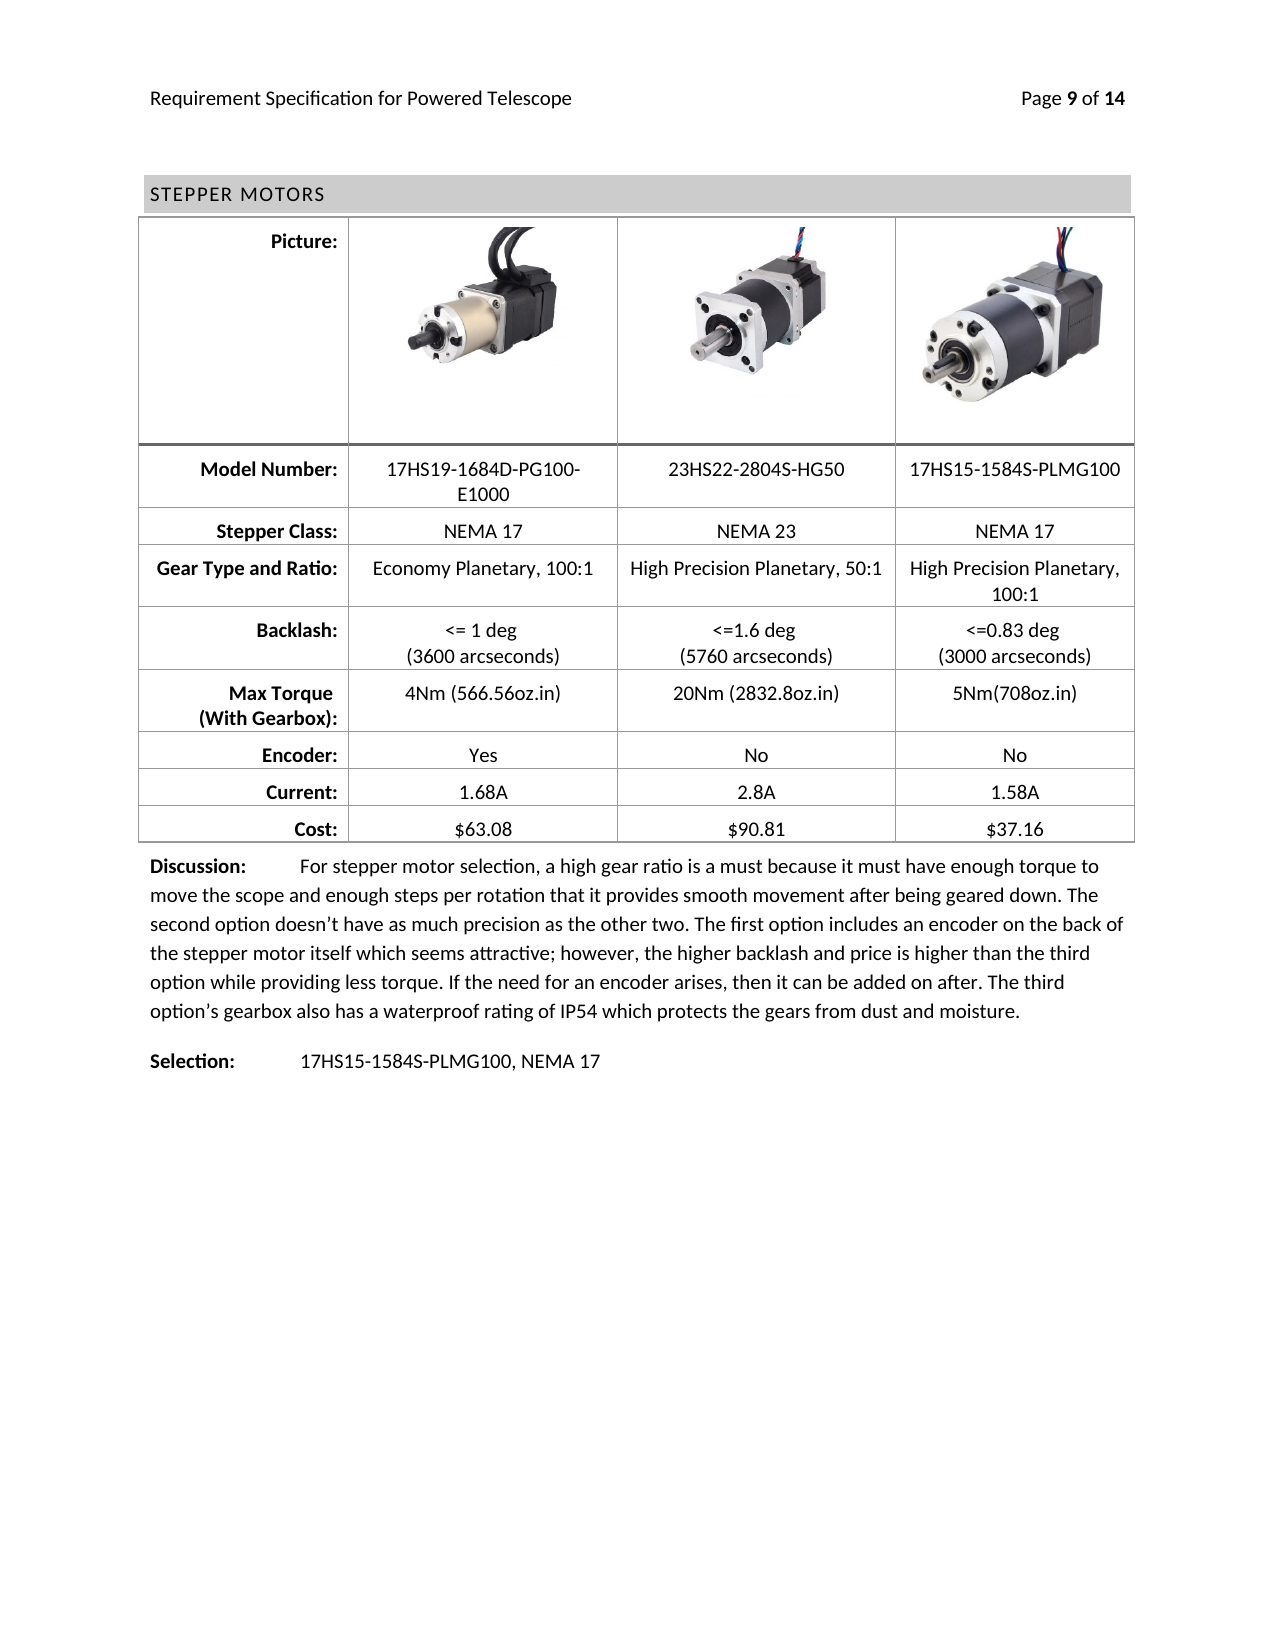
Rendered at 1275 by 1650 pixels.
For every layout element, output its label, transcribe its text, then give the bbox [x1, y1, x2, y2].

table_cell $90.81 [618, 806, 895, 841]
table_cell Economy Planetary, 100:1 [349, 545, 617, 606]
table_cell Max Torque (With Gearbox): [139, 670, 348, 731]
subtitle Stepper Motors [150, 181, 1125, 206]
table_cell Gear Type and Ratio: [139, 545, 348, 606]
table_cell Model Number: [139, 446, 348, 507]
table_header Picture: [139, 218, 348, 443]
picture [672, 227, 841, 397]
text Discussion: For stepper motor selection, a high gear ratio is a must because it must have enough torque to move the scope and enough steps per rotation that it provides smooth movement after being geared down. The second option doesn’t have as much precision as the other two. The first option includes an encoder on the back of the stepper motor itself which seems attractive; however, the higher backlash and price is higher than the third option while providing less torque. If the need for an encoder arises, then it can be added on after. The third option’s gearbox also has a waterproof rating of IP54 which protects the gears from dust and moisture. [150, 853, 1125, 1024]
picture [906, 227, 1118, 439]
table_cell Encoder: [139, 732, 348, 768]
table_cell No [896, 732, 1134, 768]
table_cell <=0.83 deg (3000 arcseconds) [896, 607, 1134, 668]
table_cell NEMA 17 [349, 508, 617, 544]
table_cell $63.08 [349, 806, 617, 841]
table_cell <= 1 deg (3600 arcseconds) [349, 607, 617, 668]
table_cell High Precision Planetary, 50:1 [618, 545, 895, 606]
table_cell Backlash: [139, 607, 348, 668]
table_cell 20Nm (2832.8oz.in) [618, 670, 895, 731]
table_cell 2.8A [618, 769, 895, 804]
table_cell 4Nm (566.56oz.in) [349, 670, 617, 731]
table_cell NEMA 17 [896, 508, 1134, 544]
table_header [349, 218, 617, 443]
table_header [618, 218, 895, 443]
table_cell <=1.6 deg (5760 arcseconds) [618, 607, 895, 668]
table_cell Stepper Class: [139, 508, 348, 544]
table_cell 17HS15-1584S-PLMG100 [896, 446, 1134, 507]
table_cell 23HS22-2804S-HG50 [618, 446, 895, 507]
table_cell 5Nm(708oz.in) [896, 670, 1134, 731]
table_cell Yes [349, 732, 617, 768]
picture [393, 227, 573, 408]
table_cell 1.58A [896, 769, 1134, 804]
table_cell $37.16 [896, 806, 1134, 841]
table_cell No [618, 732, 895, 768]
table_cell Cost: [139, 806, 348, 841]
table_cell High Precision Planetary, 100:1 [896, 545, 1134, 606]
table_cell 17HS19-1684D-PG100-E1000 [349, 446, 617, 507]
table_cell Current: [139, 769, 348, 804]
table_header [896, 218, 1134, 443]
table_cell NEMA 23 [618, 508, 895, 544]
table_cell 1.68A [349, 769, 617, 804]
text Selection: 17HS15-1584S-PLMG100, NEMA 17 [150, 1049, 1125, 1074]
